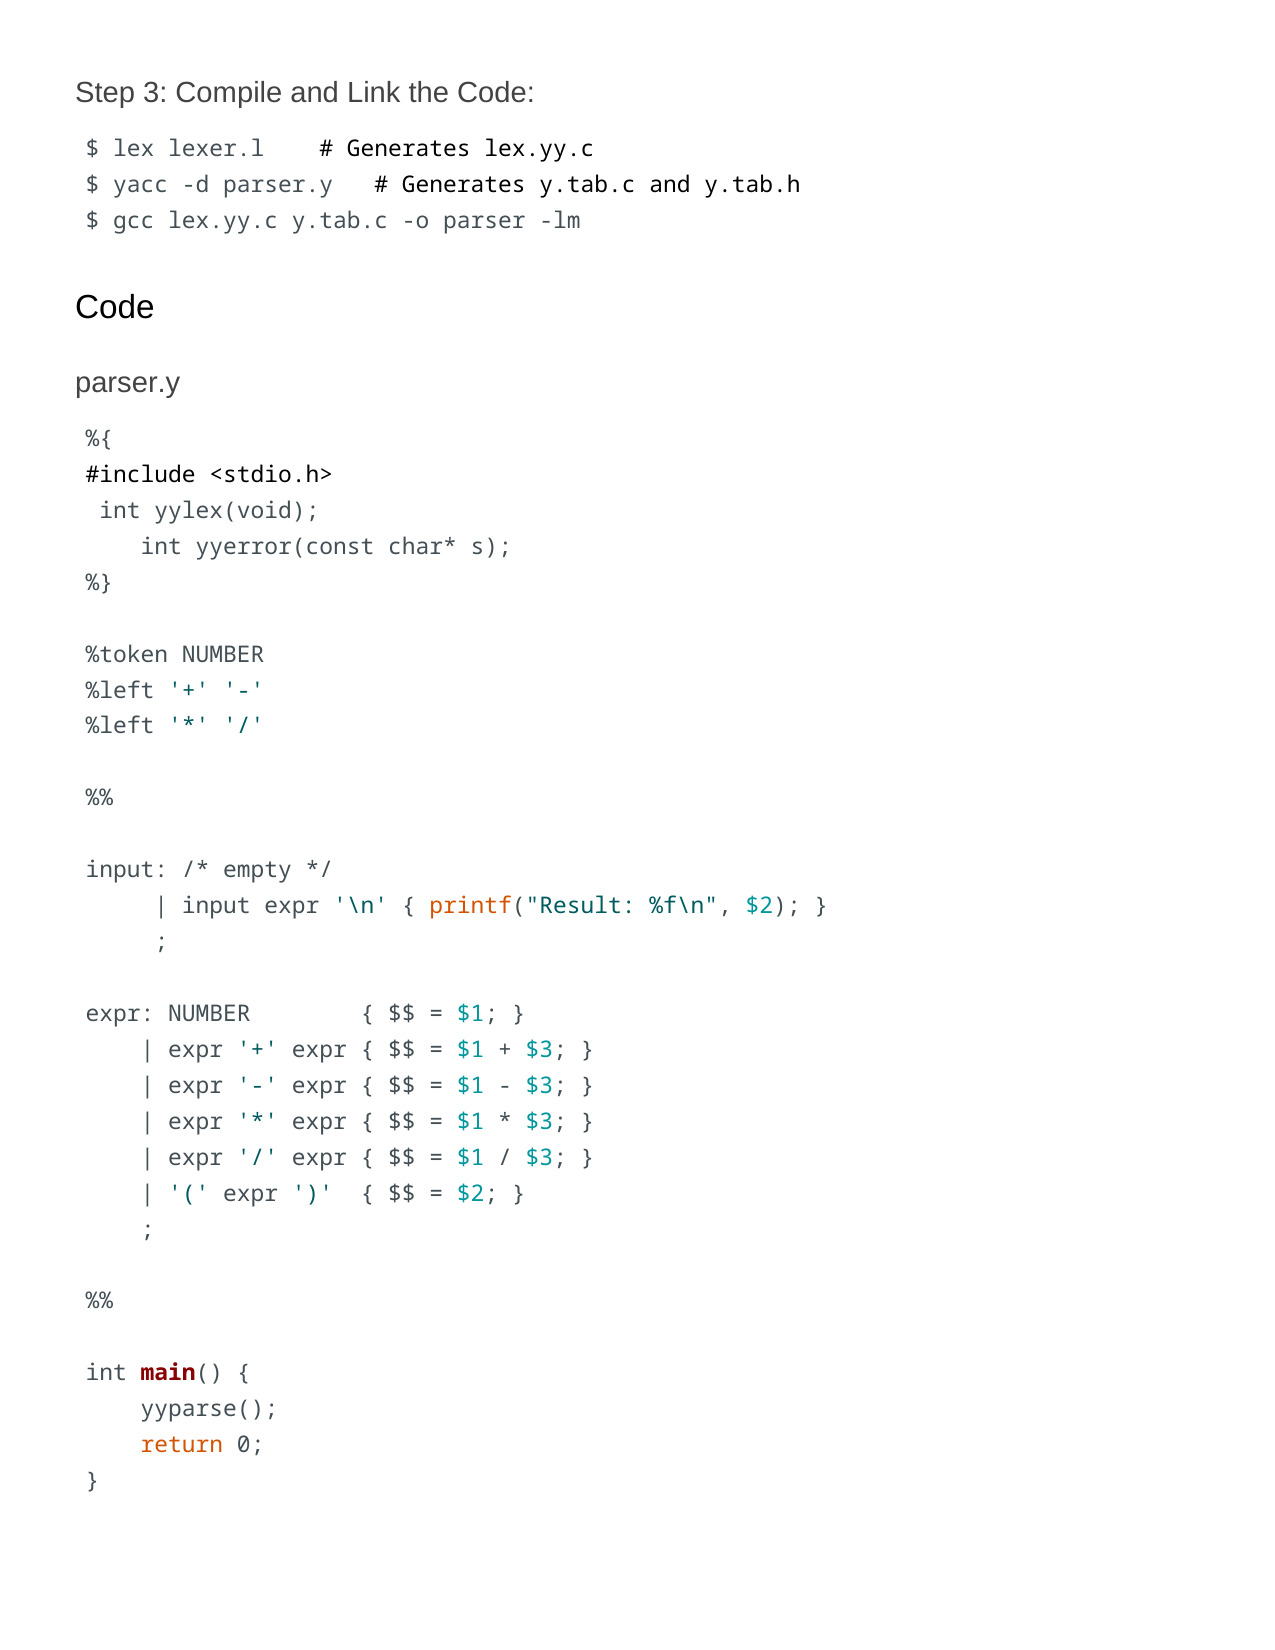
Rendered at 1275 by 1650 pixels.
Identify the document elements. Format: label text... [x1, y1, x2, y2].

table_header $ lex lexer.l # Generates lex.yy.c $ yacc -d parser.y # Generates y.tab.c and y.tab.h $ gcc lex.yy.c y.tab.c -o parser -lm [75, 122, 1200, 250]
subtitle parser.y [75, 365, 1200, 398]
subtitle Step 3: Compile and Link the Code: [75, 75, 1200, 108]
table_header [75, 412, 1200, 1542]
subtitle Code [75, 287, 1200, 326]
